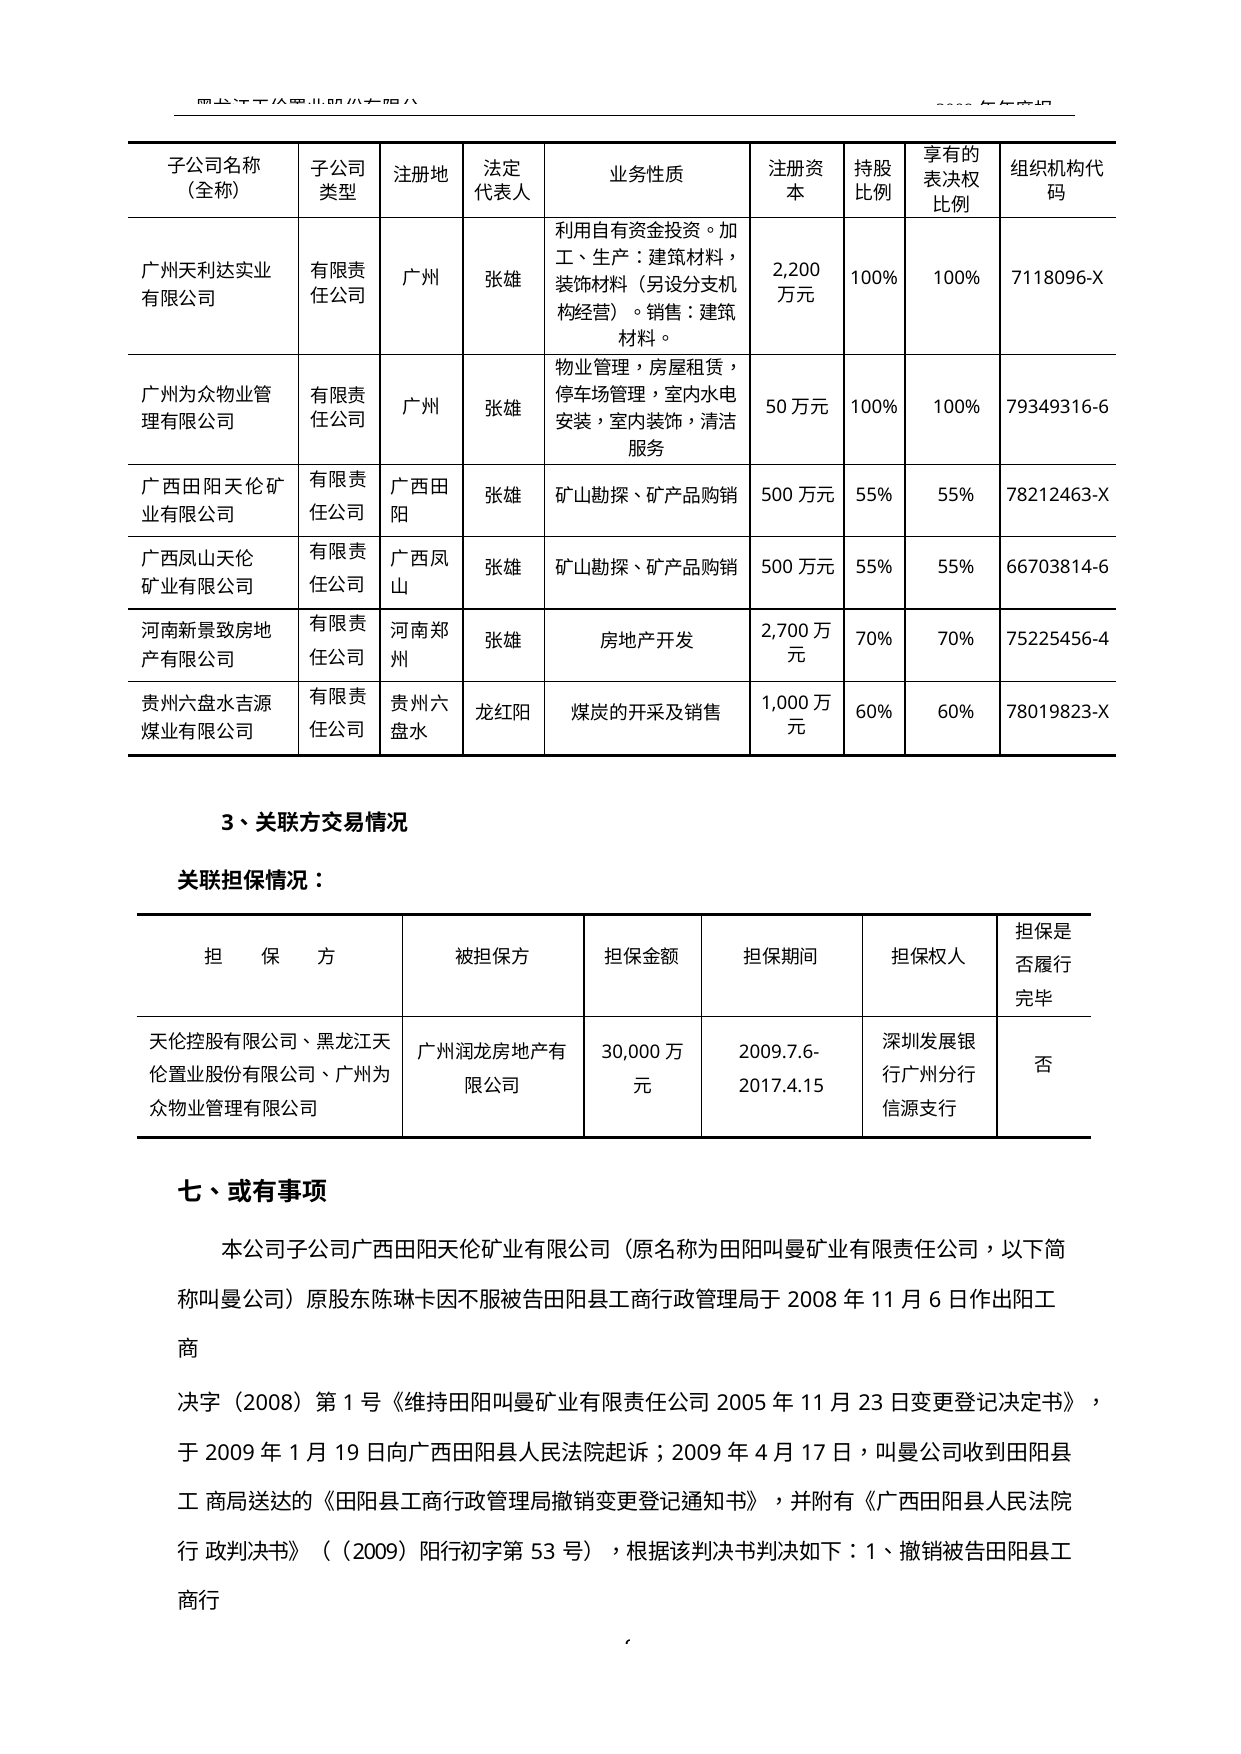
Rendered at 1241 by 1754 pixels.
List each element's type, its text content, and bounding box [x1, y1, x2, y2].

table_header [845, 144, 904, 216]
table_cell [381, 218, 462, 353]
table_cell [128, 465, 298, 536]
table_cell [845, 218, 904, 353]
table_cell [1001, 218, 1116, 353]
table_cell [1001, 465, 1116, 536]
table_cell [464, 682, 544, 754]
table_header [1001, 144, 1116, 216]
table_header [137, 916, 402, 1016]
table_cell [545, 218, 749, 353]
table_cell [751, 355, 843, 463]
text 七、或有事项 [177, 1170, 1132, 1208]
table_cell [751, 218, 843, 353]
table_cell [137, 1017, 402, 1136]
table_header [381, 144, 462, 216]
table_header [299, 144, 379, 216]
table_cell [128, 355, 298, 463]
text 3、关联方交易情况 [221, 803, 1073, 838]
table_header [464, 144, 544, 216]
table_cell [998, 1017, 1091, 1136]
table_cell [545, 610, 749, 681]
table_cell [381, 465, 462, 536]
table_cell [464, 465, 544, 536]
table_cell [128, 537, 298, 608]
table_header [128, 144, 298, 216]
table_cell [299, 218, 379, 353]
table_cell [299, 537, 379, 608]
text 关联担保情况： [177, 865, 1073, 895]
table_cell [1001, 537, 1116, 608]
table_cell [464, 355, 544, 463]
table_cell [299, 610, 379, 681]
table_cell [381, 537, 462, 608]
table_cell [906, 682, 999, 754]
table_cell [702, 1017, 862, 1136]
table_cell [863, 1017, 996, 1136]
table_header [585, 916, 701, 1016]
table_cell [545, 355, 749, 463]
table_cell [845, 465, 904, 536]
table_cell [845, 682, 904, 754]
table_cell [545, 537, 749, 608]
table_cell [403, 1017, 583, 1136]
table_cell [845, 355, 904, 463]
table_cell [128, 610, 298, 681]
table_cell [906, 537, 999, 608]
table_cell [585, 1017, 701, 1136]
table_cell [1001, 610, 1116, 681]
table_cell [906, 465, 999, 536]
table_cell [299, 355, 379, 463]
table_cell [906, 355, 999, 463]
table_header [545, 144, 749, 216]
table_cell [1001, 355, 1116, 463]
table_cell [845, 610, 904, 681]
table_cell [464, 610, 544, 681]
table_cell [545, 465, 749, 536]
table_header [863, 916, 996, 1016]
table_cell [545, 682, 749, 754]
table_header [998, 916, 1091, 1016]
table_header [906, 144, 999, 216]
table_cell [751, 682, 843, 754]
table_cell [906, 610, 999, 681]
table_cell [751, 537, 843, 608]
text 本公司子公司广西田阳天伦矿业有限公司（原名称为田阳叫曼矿业有限责任公司，以下简 称叫曼公司）原股东陈琳卡因不服被告田阳县工商行政管理局于 2008 年 11 月 6 日作出阳工商 [177, 1234, 1073, 1363]
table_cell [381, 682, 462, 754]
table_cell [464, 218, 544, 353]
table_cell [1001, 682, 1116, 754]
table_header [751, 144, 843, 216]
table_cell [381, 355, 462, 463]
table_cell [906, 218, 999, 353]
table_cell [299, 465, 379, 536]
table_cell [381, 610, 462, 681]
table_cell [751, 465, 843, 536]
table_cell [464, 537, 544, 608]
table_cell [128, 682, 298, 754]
text 决字（2008）第 1 号《维持田阳叫曼矿业有限责任公司 2005 年 11 月 23 日变更登记决定书》， [177, 1387, 1132, 1417]
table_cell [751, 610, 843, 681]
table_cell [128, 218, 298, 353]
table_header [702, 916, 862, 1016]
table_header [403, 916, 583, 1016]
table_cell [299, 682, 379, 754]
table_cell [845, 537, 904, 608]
text 于 2009 年 1 月 19 日向广西田阳县人民法院起诉；2009 年 4 月 17 日，叫曼公司收到田阳县工 商局送达的《田阳县工商行政管理局撤销变更登记通知书》，并附有《广西田阳县人民法院行 政判决书》（（2009）阳行初字第 53 号），根据该判决书判决如下：1、撤销被告田阳县工商行 [177, 1437, 1073, 1615]
